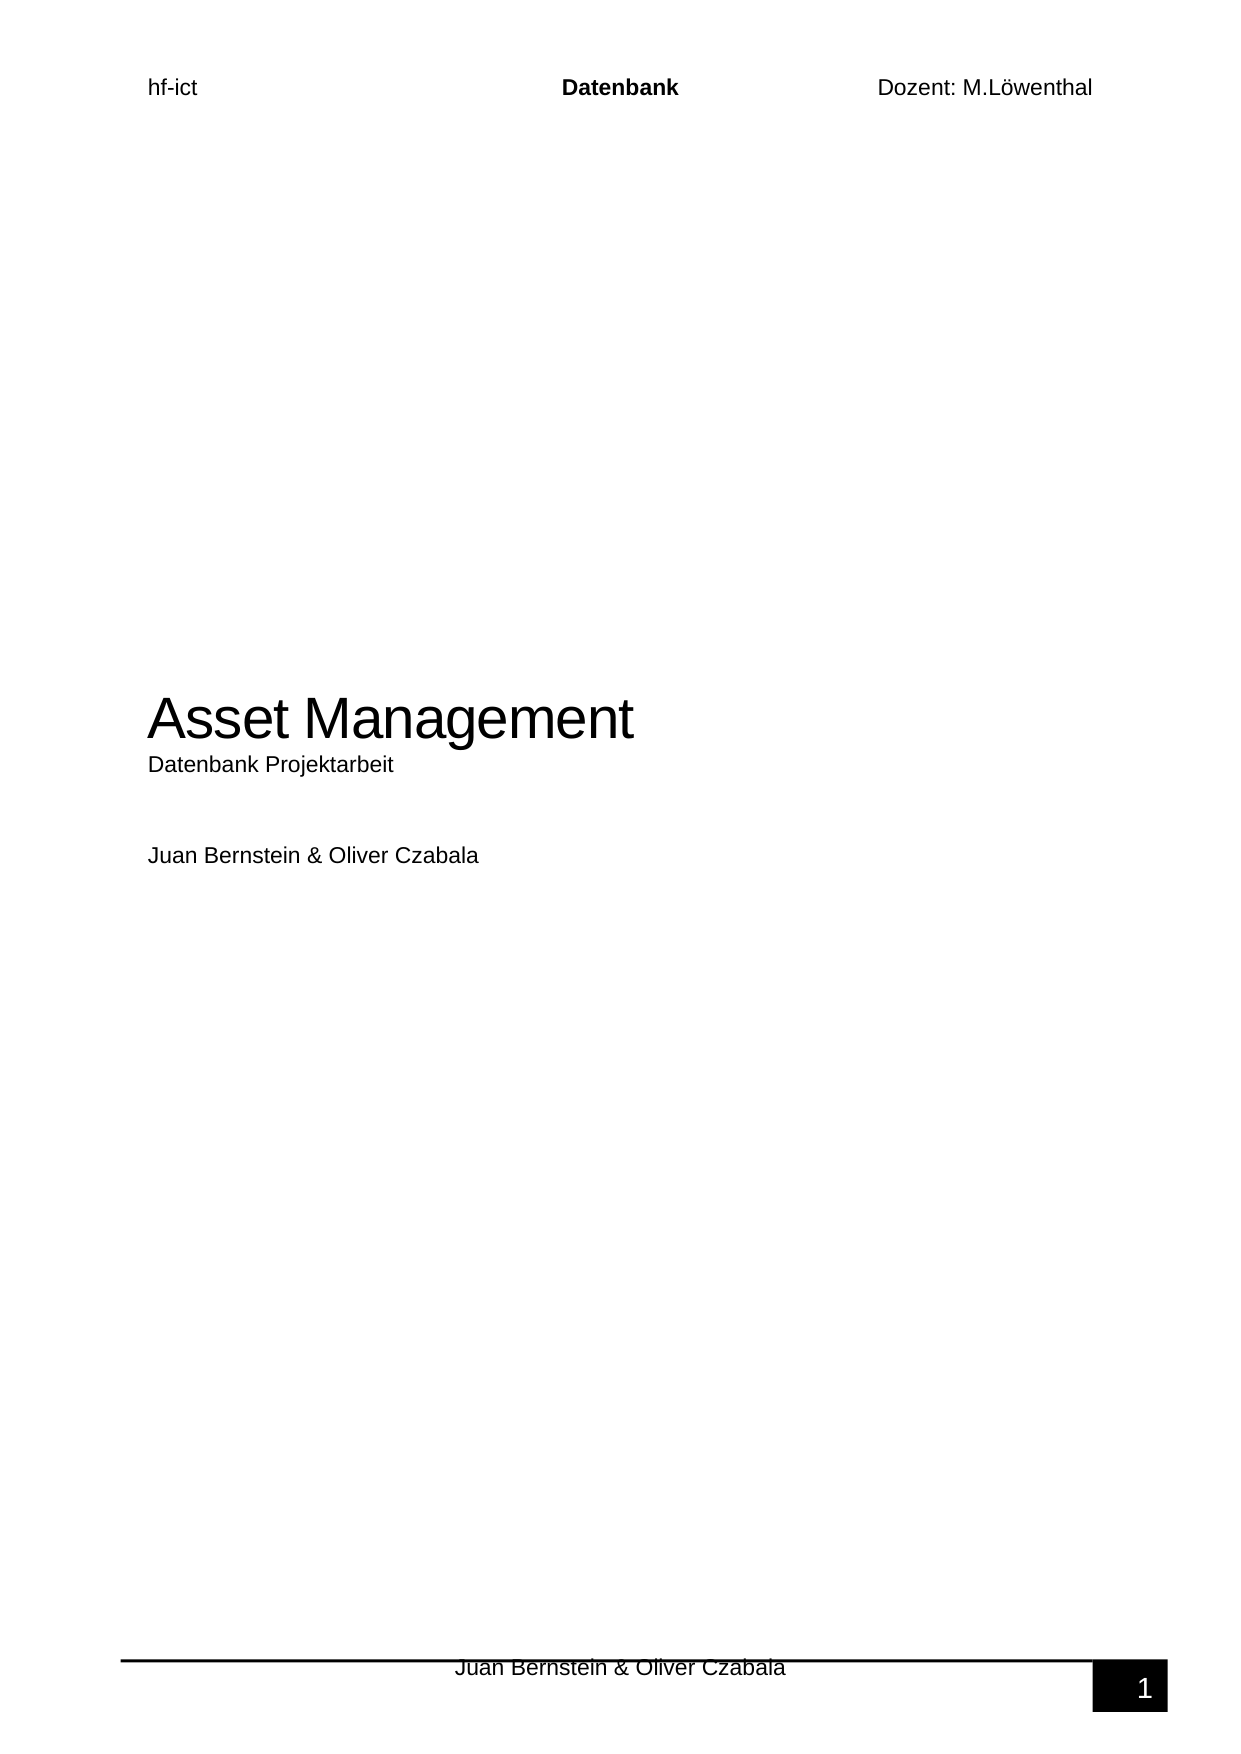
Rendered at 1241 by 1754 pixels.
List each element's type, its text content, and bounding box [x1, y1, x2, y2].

text Juan Bernstein & Oliver Czabala [148, 842, 1093, 868]
text Datenbank Projektarbeit [148, 751, 1093, 778]
title Asset Management [148, 684, 1093, 751]
